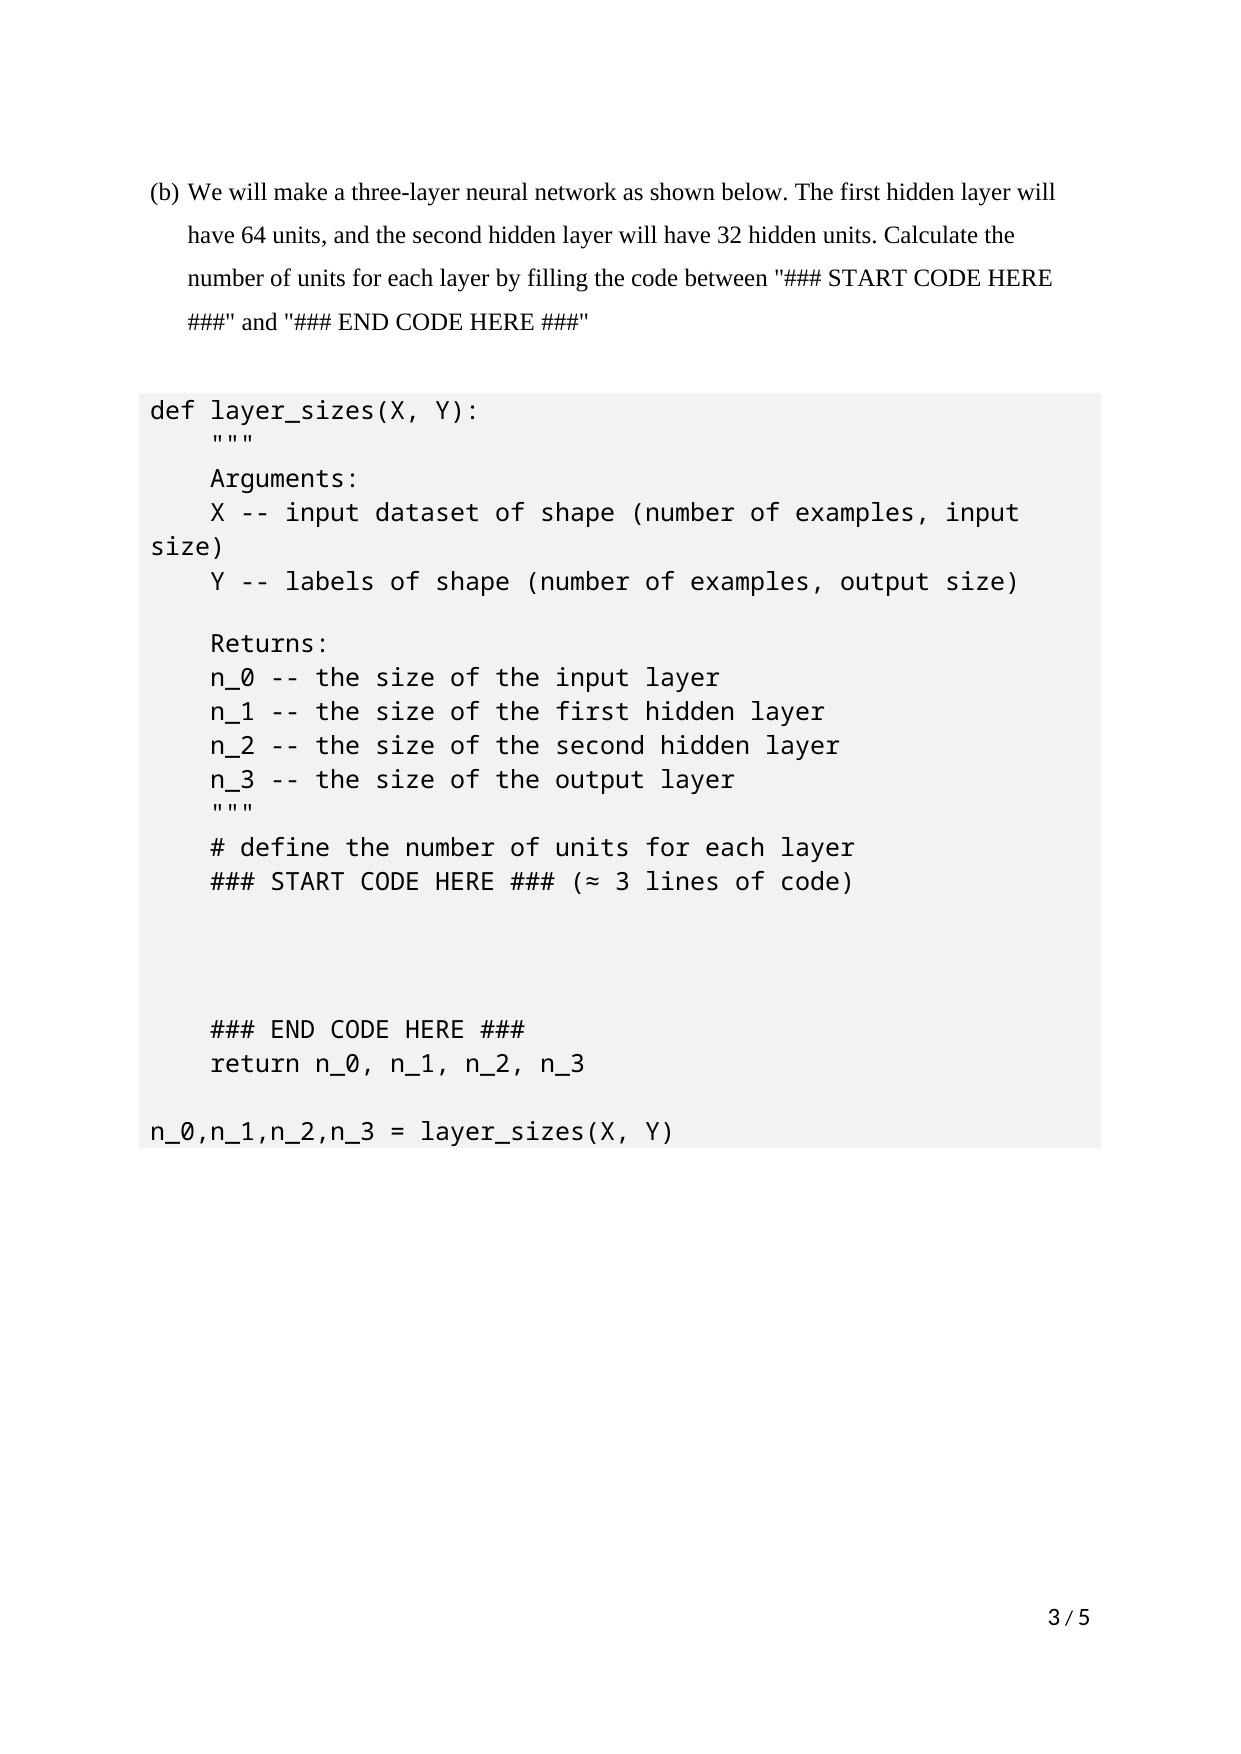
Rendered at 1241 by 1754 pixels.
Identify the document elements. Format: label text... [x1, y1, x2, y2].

list We will make a three-layer neural network as shown below. The first hidden layer will have 64 units, and the second hidden layer will have 32 hidden units. Calculate the number of units for each layer by filling the code between "### START CODE HERE ###" and "### END CODE HERE ###" [150, 177, 1090, 335]
table_header def layer_sizes(X, Y): """ Arguments: X -- input dataset of shape (number of examples, input size) Y -- labels of shape (number of examples, output size) Returns: n_0 -- the size of the input layer n_1 -- the size of the first hidden layer n_2 -- the size of the second hidden layer n_3 -- the size of the output layer """ # define the number of units for each layer ### START CODE HERE ### (≈ 3 lines of code) ### END CODE HERE ### return n_0, n_1, n_2, n_3 n_0,n_1,n_2,n_3 = layer_sizes(X, Y) [139, 393, 1101, 1148]
